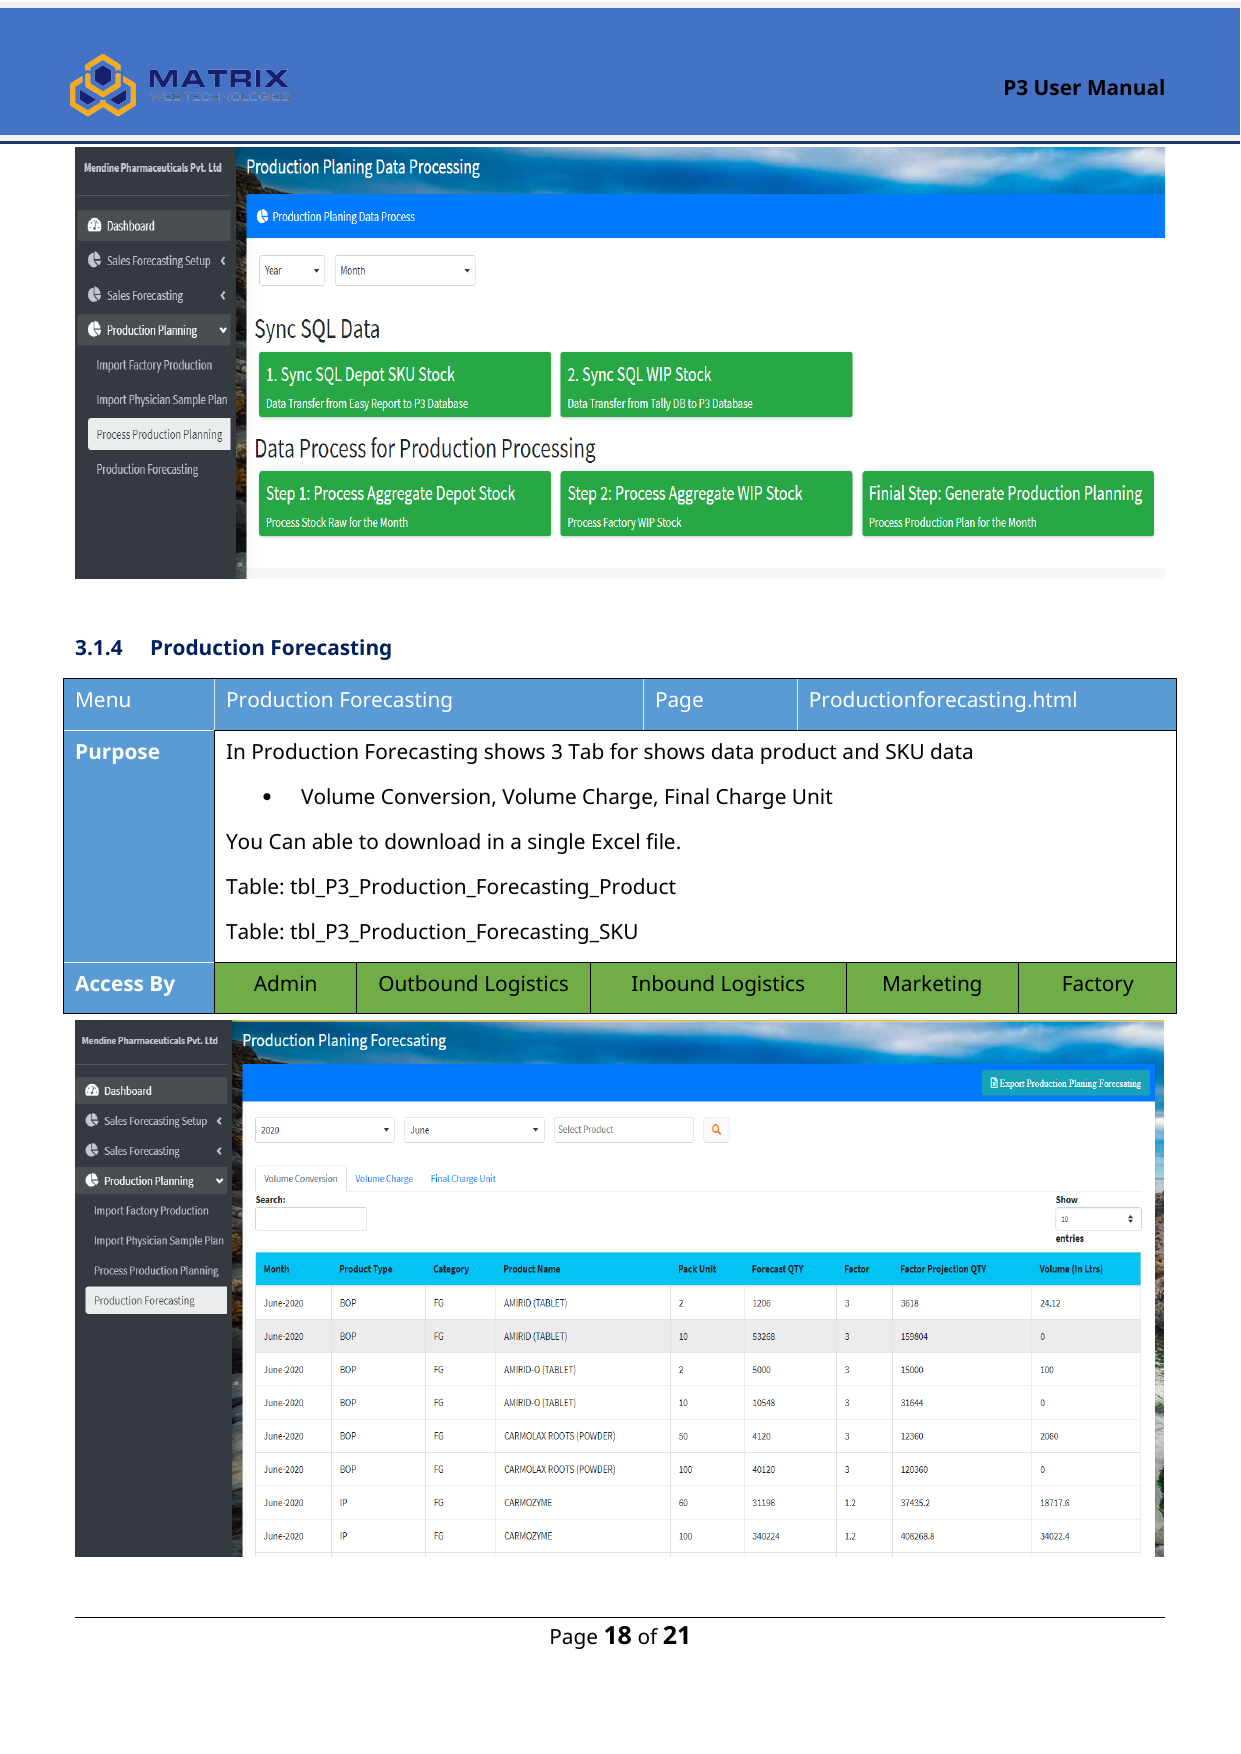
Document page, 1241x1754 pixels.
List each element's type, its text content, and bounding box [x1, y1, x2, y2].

table_cell Purpose [64, 731, 214, 962]
picture [75, 1020, 1164, 1557]
table_cell Admin [215, 963, 356, 1013]
table_header Page [644, 679, 797, 730]
table_cell Access By [64, 963, 214, 1013]
picture [52, 37, 307, 133]
picture [465, 164, 470, 173]
picture [309, 164, 318, 173]
table_cell Outbound Logistics [357, 963, 590, 1013]
picture [416, 162, 423, 173]
table_header Production Forecasting [215, 679, 643, 730]
picture [252, 147, 383, 174]
table_cell Factory [1019, 963, 1176, 1013]
table_cell In Production Forecasting shows 3 Tab for shows data product and SKU data Volume Conversion, Volume Charge, Final Charge Unit You Can able to download in a single Excel file. Table: tbl_P3_Production_Forecasting_Product Table: tbl_P3_Production_Forecasting_SKU [215, 731, 1176, 962]
table_header Productionforecasting.html [798, 679, 1176, 730]
picture [75, 147, 1166, 579]
picture [452, 164, 462, 173]
table_cell Marketing [847, 963, 1018, 1013]
table_cell Inbound Logistics [591, 963, 846, 1013]
table_header Menu [64, 679, 214, 730]
subtitle Production Forecasting [75, 633, 1165, 661]
picture [400, 168, 412, 174]
